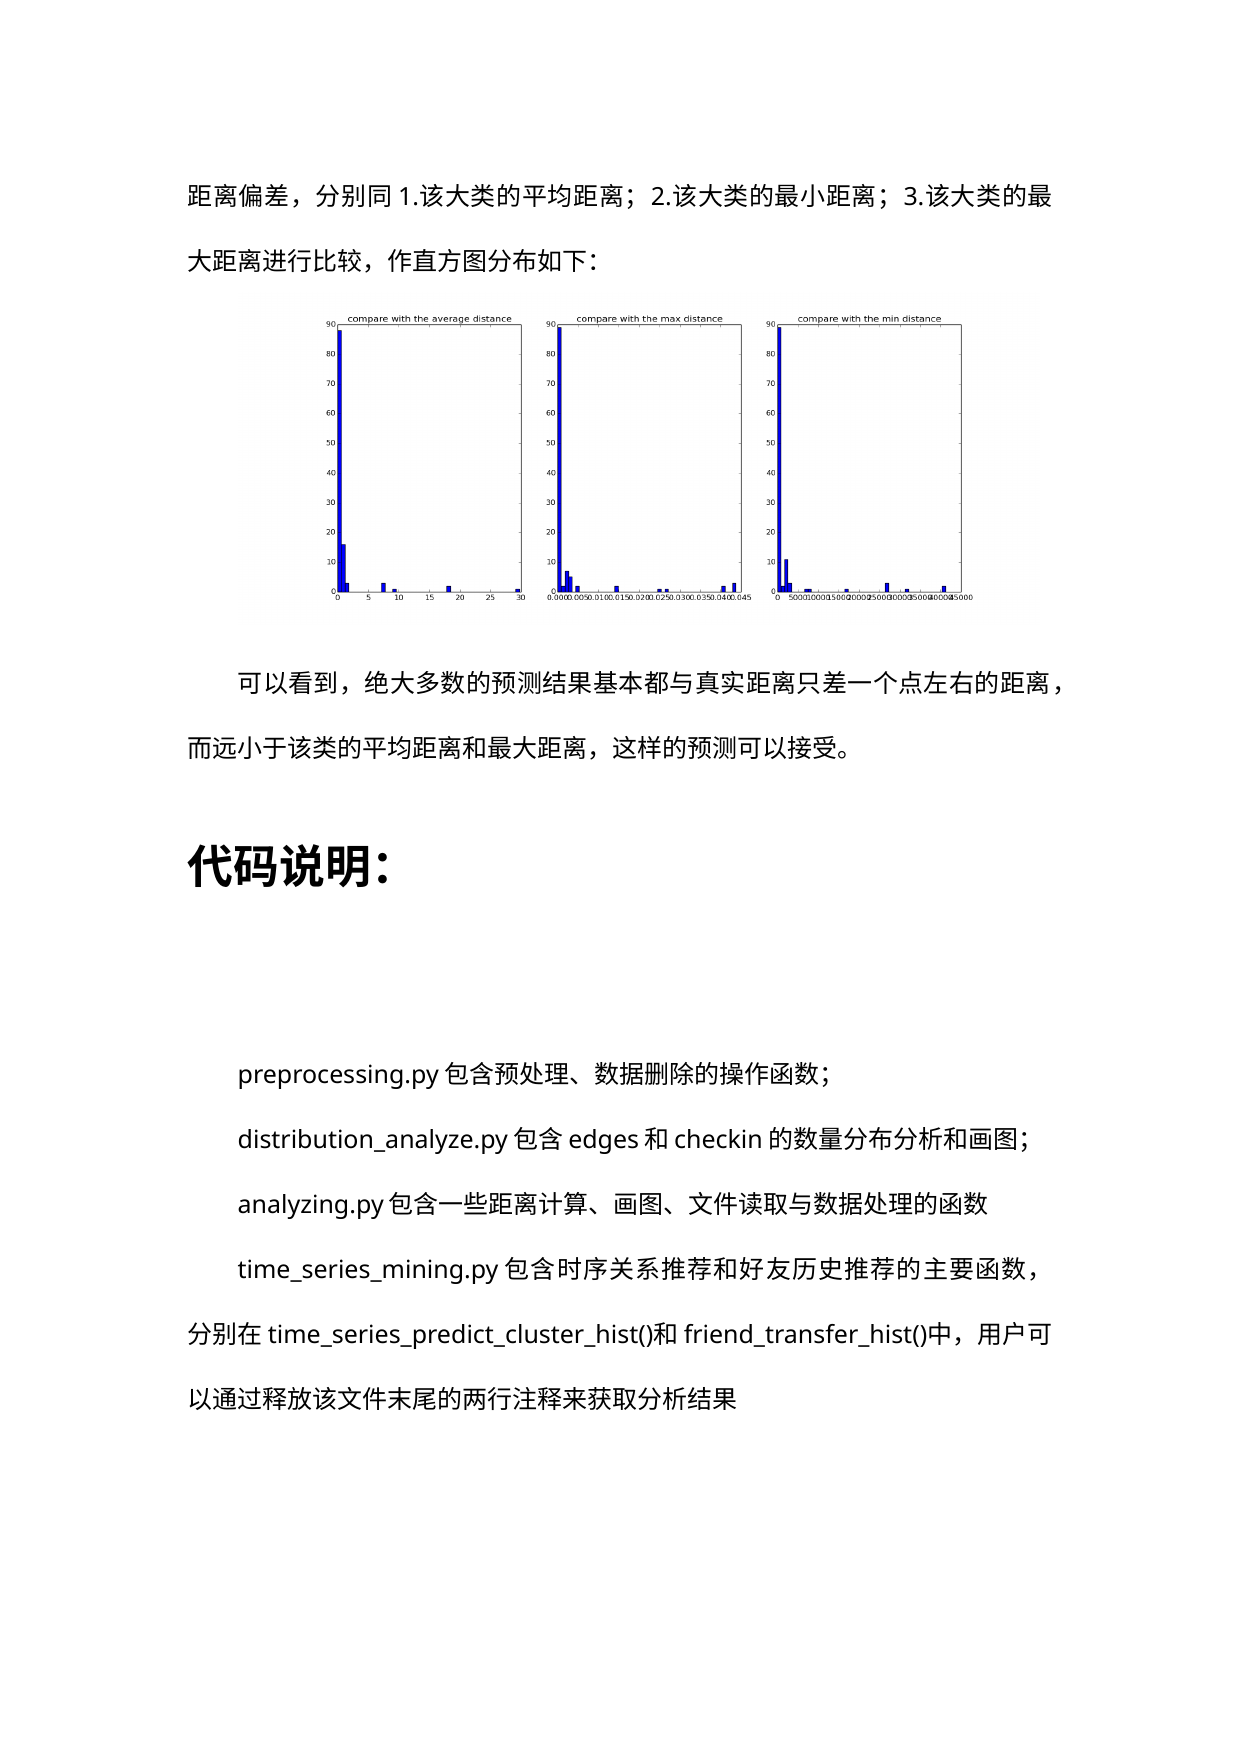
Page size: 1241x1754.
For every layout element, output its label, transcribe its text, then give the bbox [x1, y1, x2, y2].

text 可以看到，绝大多数的预测结果基本都与真实距离只差一个点左右的距离，而远小于该类的平均距离和最大距离，这样的预测可以接受。 [187, 649, 1053, 779]
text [187, 162, 1053, 292]
text time_series_mining.py包含时序关系推荐和好友历史推荐的主要函数，分别在time_series_predict_cluster_hist()和friend_transfer_hist()中，用户可以通过释放该文件末尾的两行注释来获取分析结果 [187, 1235, 1053, 1430]
text preprocessing.py包含预处理、数据删除的操作函数； [187, 1040, 1053, 1105]
picture [237, 292, 1041, 625]
subtitle 代码说明： [187, 815, 1053, 912]
text analyzing.py包含一些距离计算、画图、文件读取与数据处理的函数 [187, 1170, 1053, 1235]
text distribution_analyze.py包含edges和checkin的数量分布分析和画图； [187, 1105, 1053, 1170]
